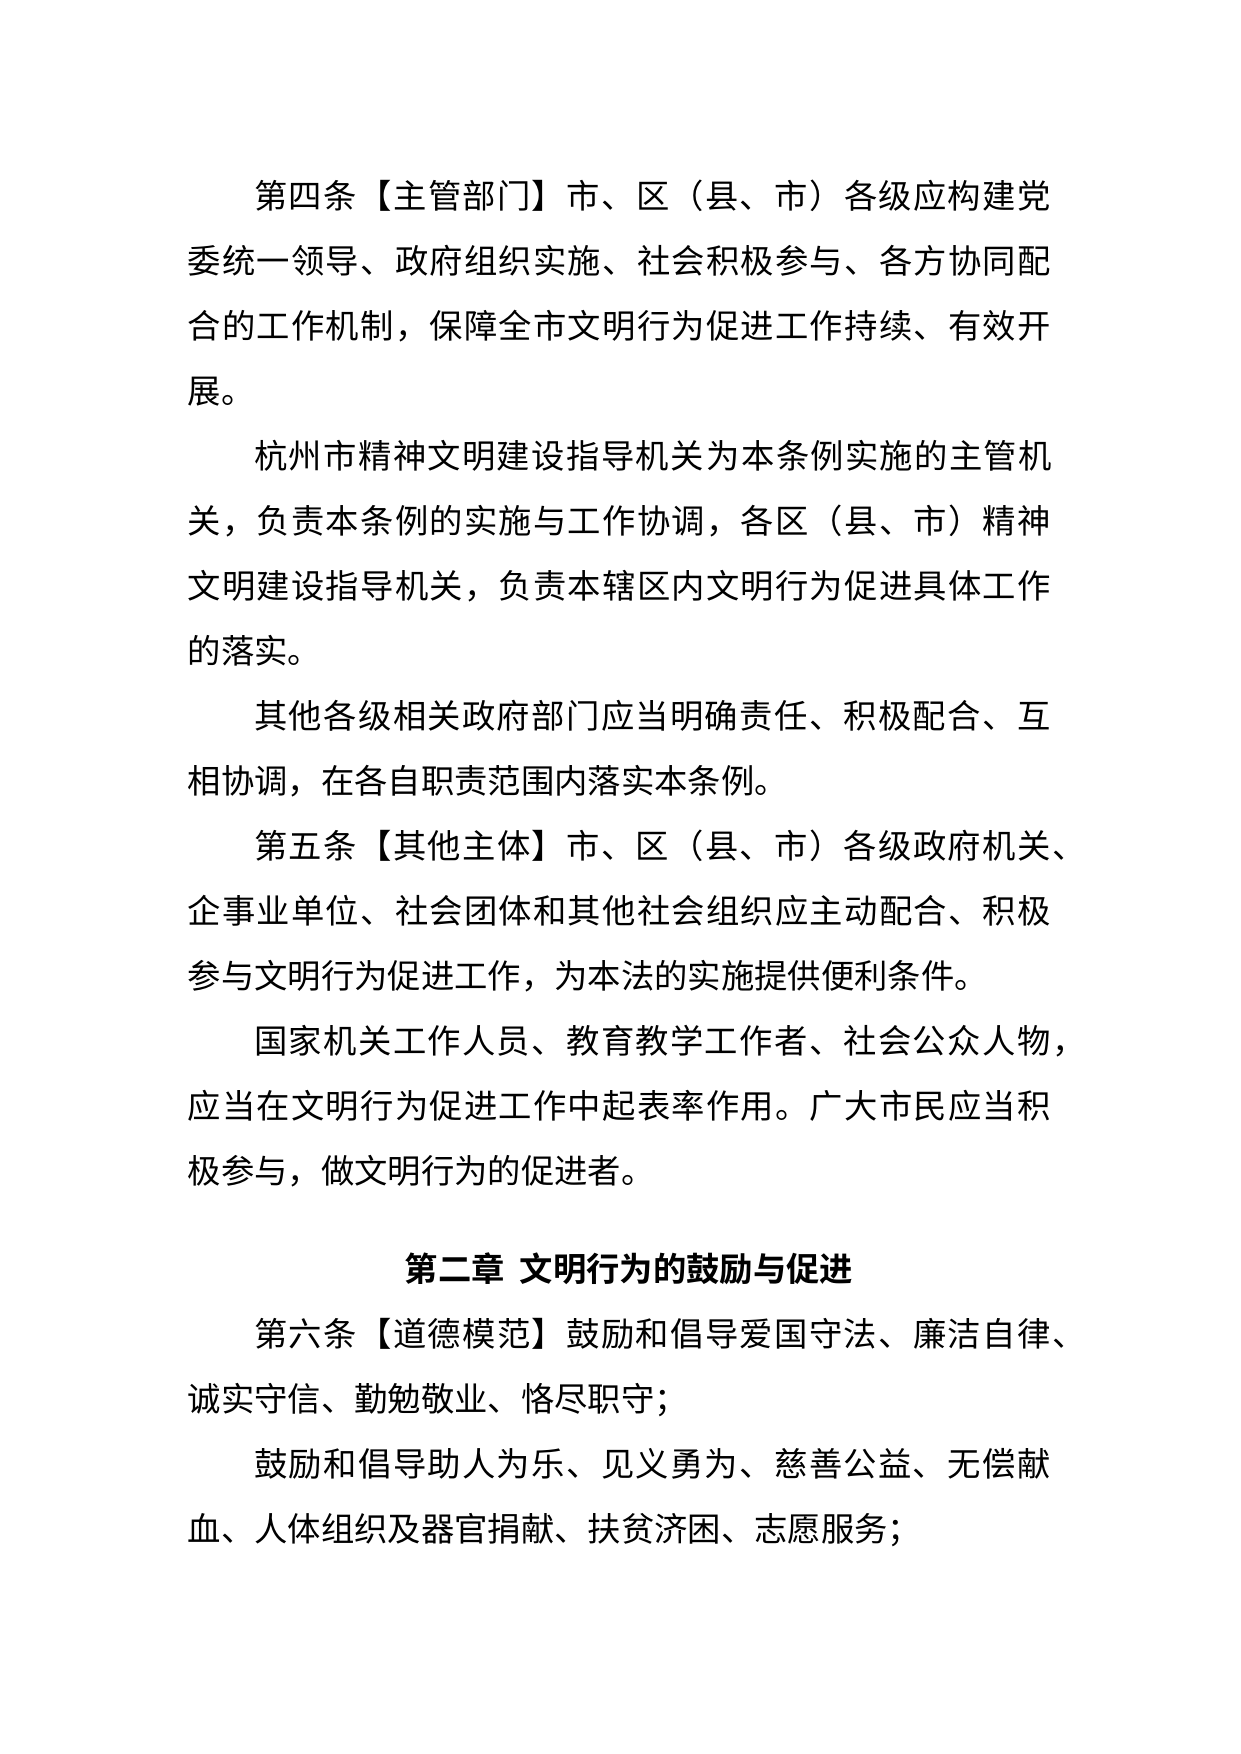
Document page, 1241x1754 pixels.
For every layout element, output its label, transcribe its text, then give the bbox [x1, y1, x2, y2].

text 第六条【道德模范】鼓励和倡导爱国守法、廉洁自律、诚实守信、勤勉敬业、恪尽职守； [187, 1299, 1053, 1429]
text 国家机关工作人员、教育教学工作者、社会公众人物，应当在文明行为促进工作中起表率作用。广大市民应当积极参与，做文明行为的促进者。 [187, 1007, 1053, 1202]
text 杭州市精神文明建设指导机关为本条例实施的主管机关，负责本条例的实施与工作协调，各区（县、市）精神文明建设指导机关，负责本辖区内文明行为促进具体工作的落实。 [187, 422, 1053, 682]
text 第二章 文明行为的鼓励与促进 [187, 1234, 1053, 1299]
text 鼓励和倡导助人为乐、见义勇为、慈善公益、无偿献血、人体组织及器官捐献、扶贫济困、志愿服务； [187, 1429, 1053, 1559]
text 其他各级相关政府部门应当明确责任、积极配合、互相协调，在各自职责范围内落实本条例。 [187, 682, 1053, 812]
text 第四条【主管部门】市、区（县、市）各级应构建党委统一领导、政府组织实施、社会积极参与、各方协同配合的工作机制，保障全市文明行为促进工作持续、有效开展。 [187, 162, 1053, 422]
text 第五条【其他主体】市、区（县、市）各级政府机关、企事业单位、社会团体和其他社会组织应主动配合、积极参与文明行为促进工作，为本法的实施提供便利条件。 [187, 812, 1053, 1007]
